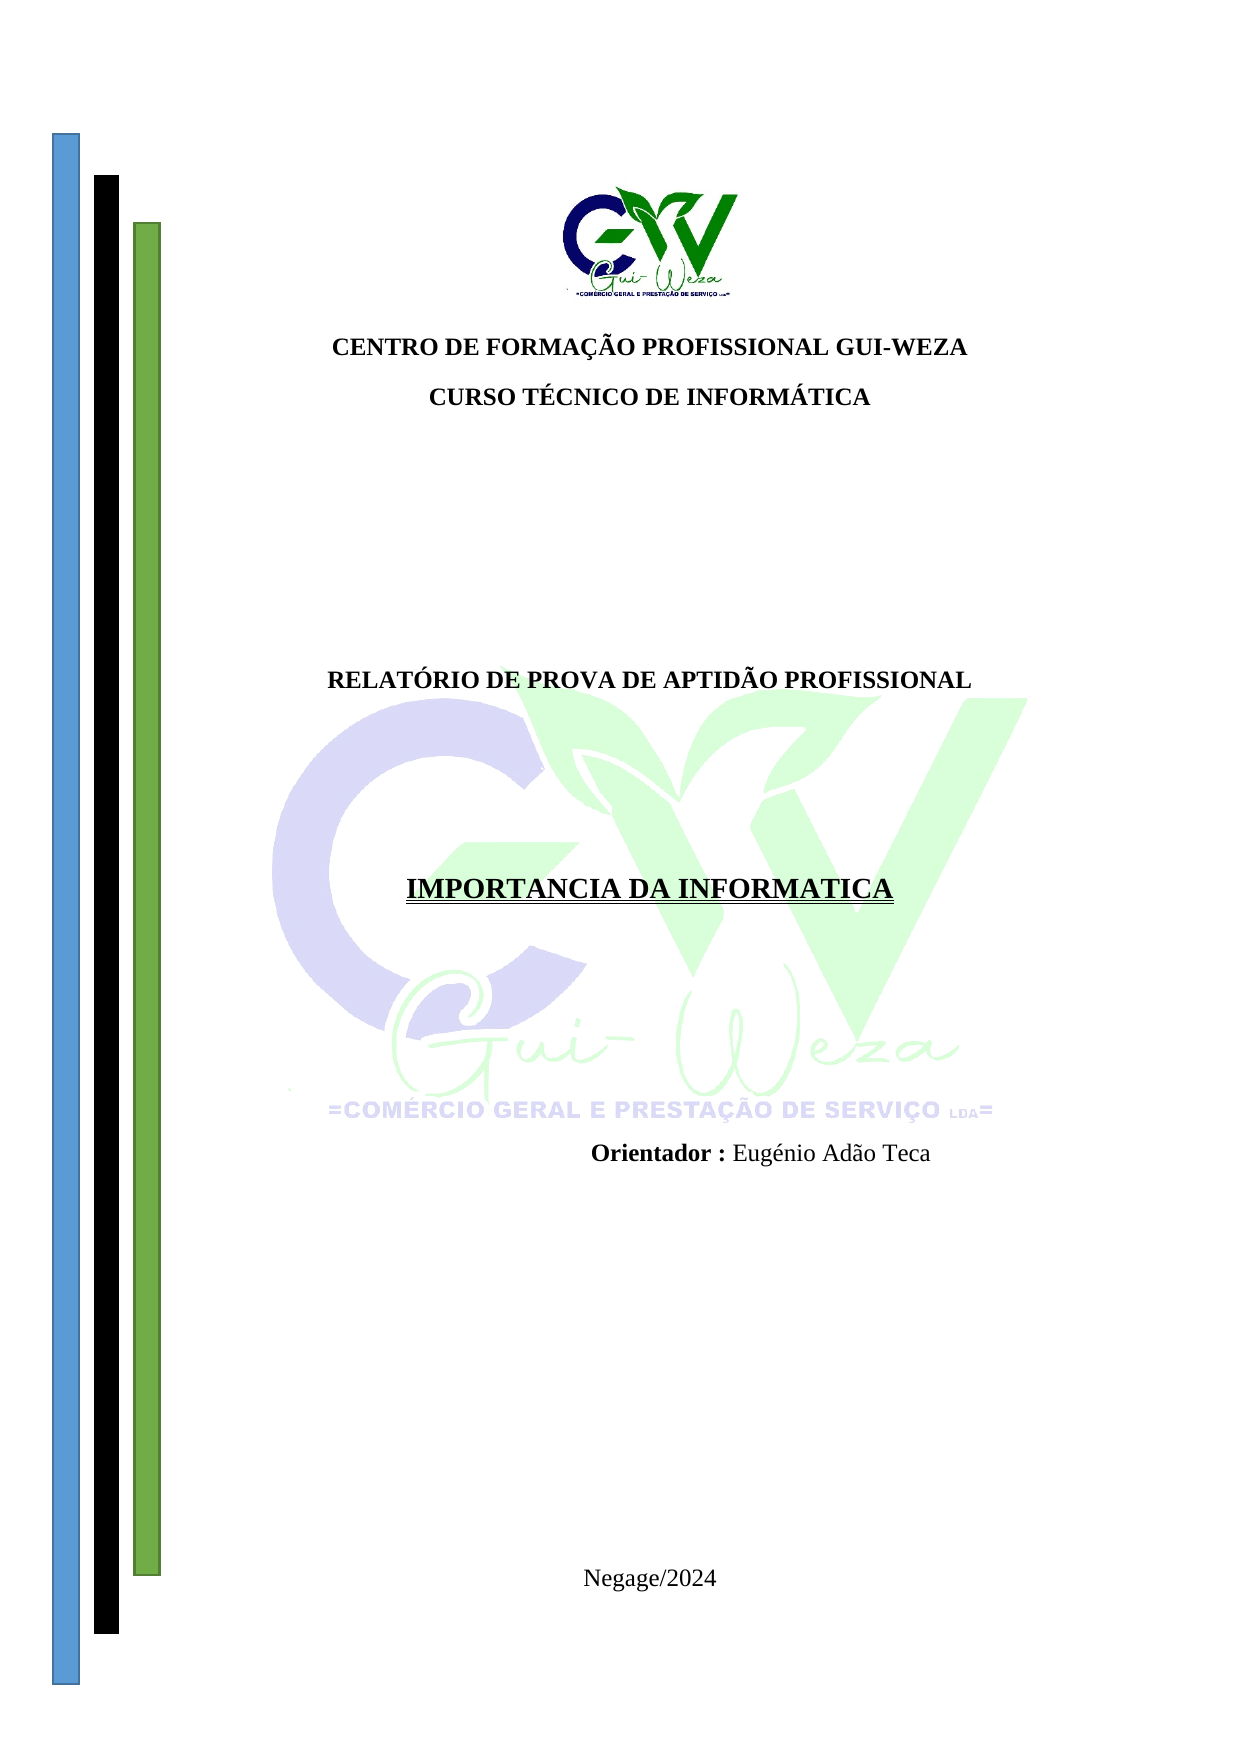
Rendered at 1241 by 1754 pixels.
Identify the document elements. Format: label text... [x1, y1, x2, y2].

text CURSO TÉCNICO DE INFORMÁTICA [177, 382, 1122, 411]
text Negage/2024 [177, 1563, 1122, 1592]
picture [541, 177, 759, 312]
text Orientador : Eugénio Adão Teca [591, 1138, 1122, 1166]
text CENTRO DE FORMAÇÃO PROFISSIONAL GUI-WEZA [177, 332, 1122, 361]
text RELATÓRIO DE PROVA DE APTIDÃO PROFISSIONAL [177, 666, 1122, 694]
text IMPORTANCIA DA INFORMATICA [177, 871, 1122, 905]
